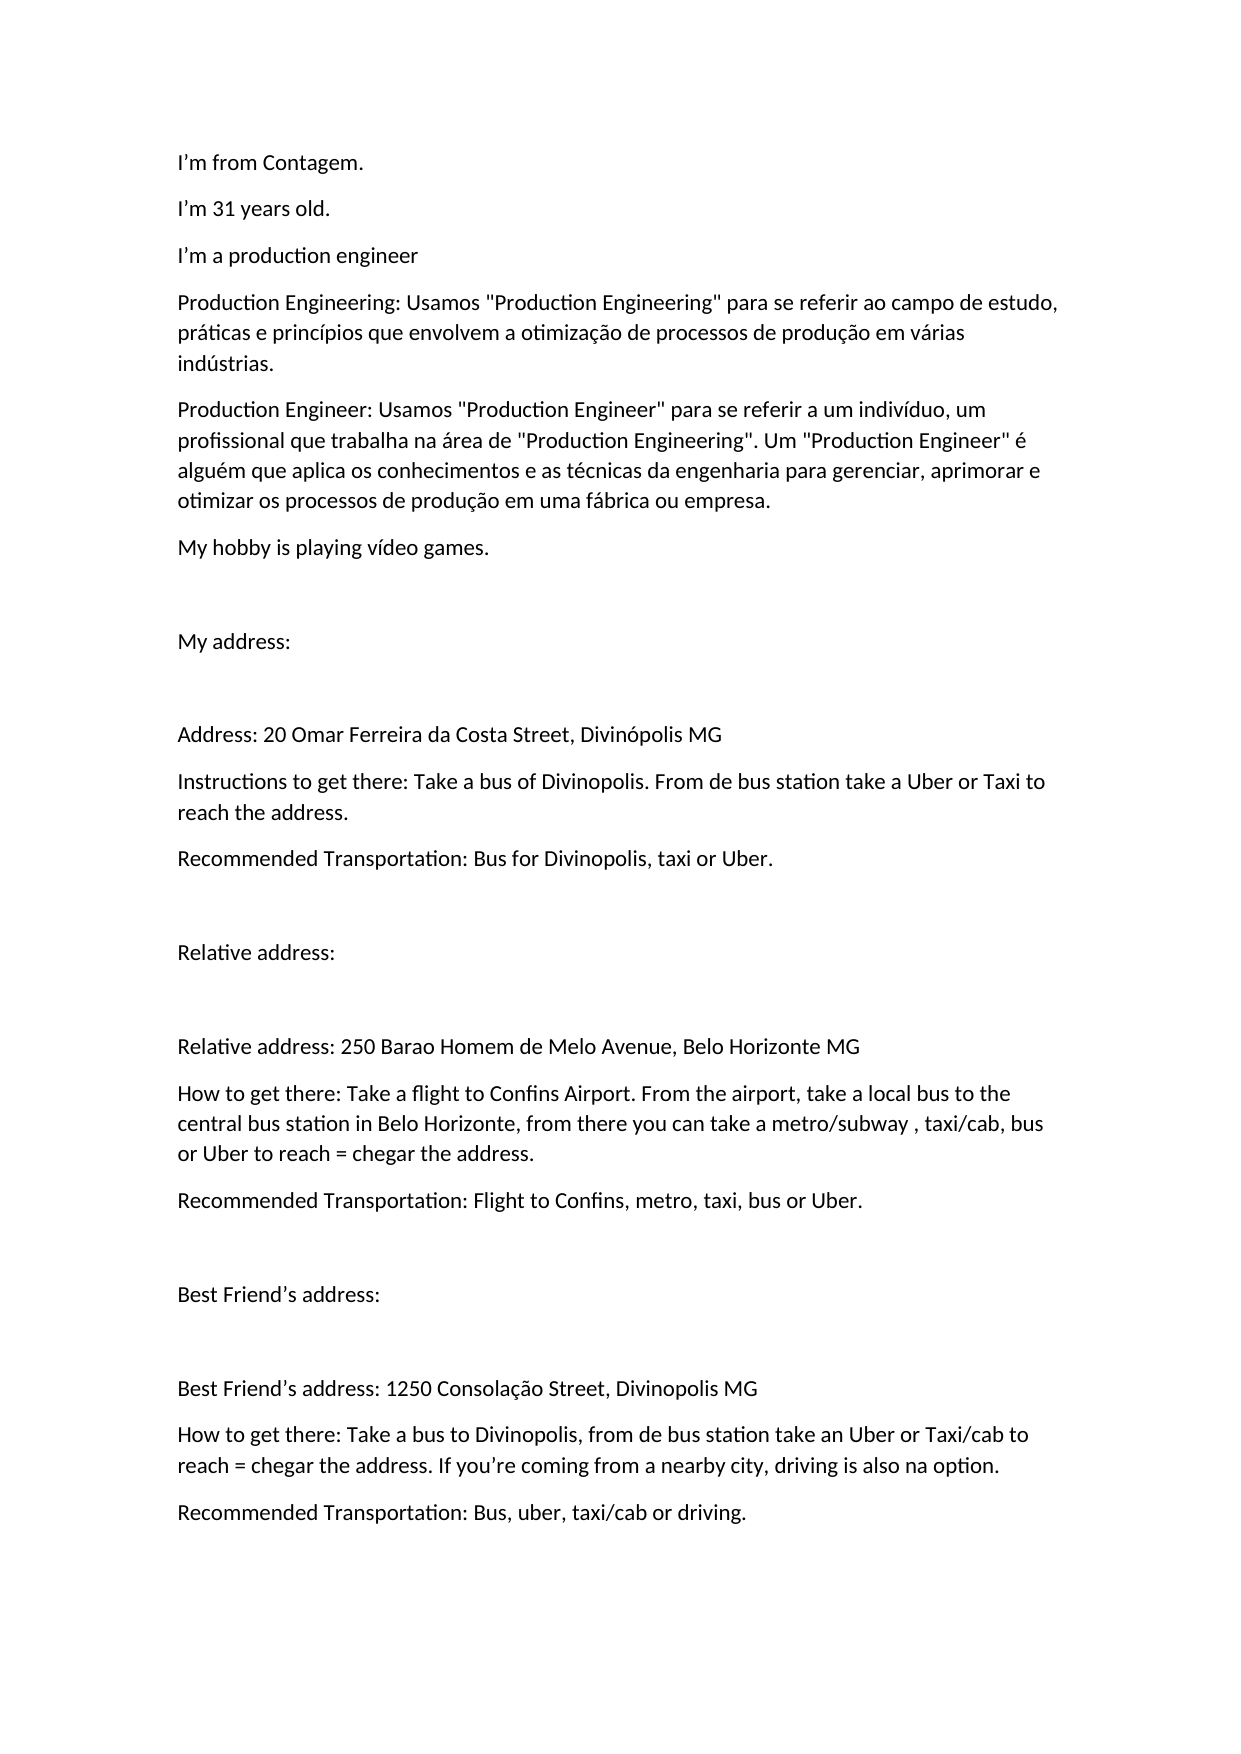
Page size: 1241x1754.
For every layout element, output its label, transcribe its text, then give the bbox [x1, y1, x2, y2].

text Recommended Transportation: Bus for Divinopolis, taxi or Uber. [177, 844, 1063, 872]
text Address: 20 Omar Ferreira da Costa Street, Divinópolis MG [177, 721, 1063, 748]
text Relative address: 250 Barao Homem de Melo Avenue, Belo Horizonte MG [177, 1032, 1063, 1060]
text Production Engineer: Usamos "Production Engineer" para se referir a um indivíduo, um profissional que trabalha na área de "Production Engineering". Um "Production Engineer" é alguém que aplica os conhecimentos e as técnicas da engenharia para gerenciar, aprimorar e otimizar os processos de produção em uma fábrica ou empresa. [177, 396, 1063, 514]
text Relative address: [177, 938, 1063, 966]
text My address: [177, 627, 1063, 655]
text I’m 31 years old. [177, 194, 1063, 222]
text I’m a production engineer [177, 241, 1063, 269]
text Recommended Transportation: Flight to Confins, metro, taxi, bus or Uber. [177, 1186, 1063, 1214]
text Best Friend’s address: [177, 1280, 1063, 1308]
text Recommended Transportation: Bus, uber, taxi/cab or driving. [177, 1498, 1063, 1526]
text Instructions to get there: Take a bus of Divinopolis. From de bus station take a Uber or Taxi to reach the address. [177, 767, 1063, 826]
text How to get there: Take a flight to Confins Airport. From the airport, take a local bus to the central bus station in Belo Horizonte, from there you can take a metro/subway , taxi/cab, bus or Uber to reach = chegar the address. [177, 1079, 1063, 1167]
text How to get there: Take a bus to Divinopolis, from de bus station take an Uber or Taxi/cab to reach = chegar the address. If you’re coming from a nearby city, driving is also na option. [177, 1421, 1063, 1479]
text Best Friend’s address: 1250 Consolação Street, Divinopolis MG [177, 1374, 1063, 1402]
text I’m from Contagem. [177, 148, 1063, 176]
text Production Engineering: Usamos "Production Engineering" para se referir ao campo de estudo, práticas e princípios que envolvem a otimização de processos de produção em várias indústrias. [177, 288, 1063, 377]
text My hobby is playing vídeo games. [177, 533, 1063, 561]
